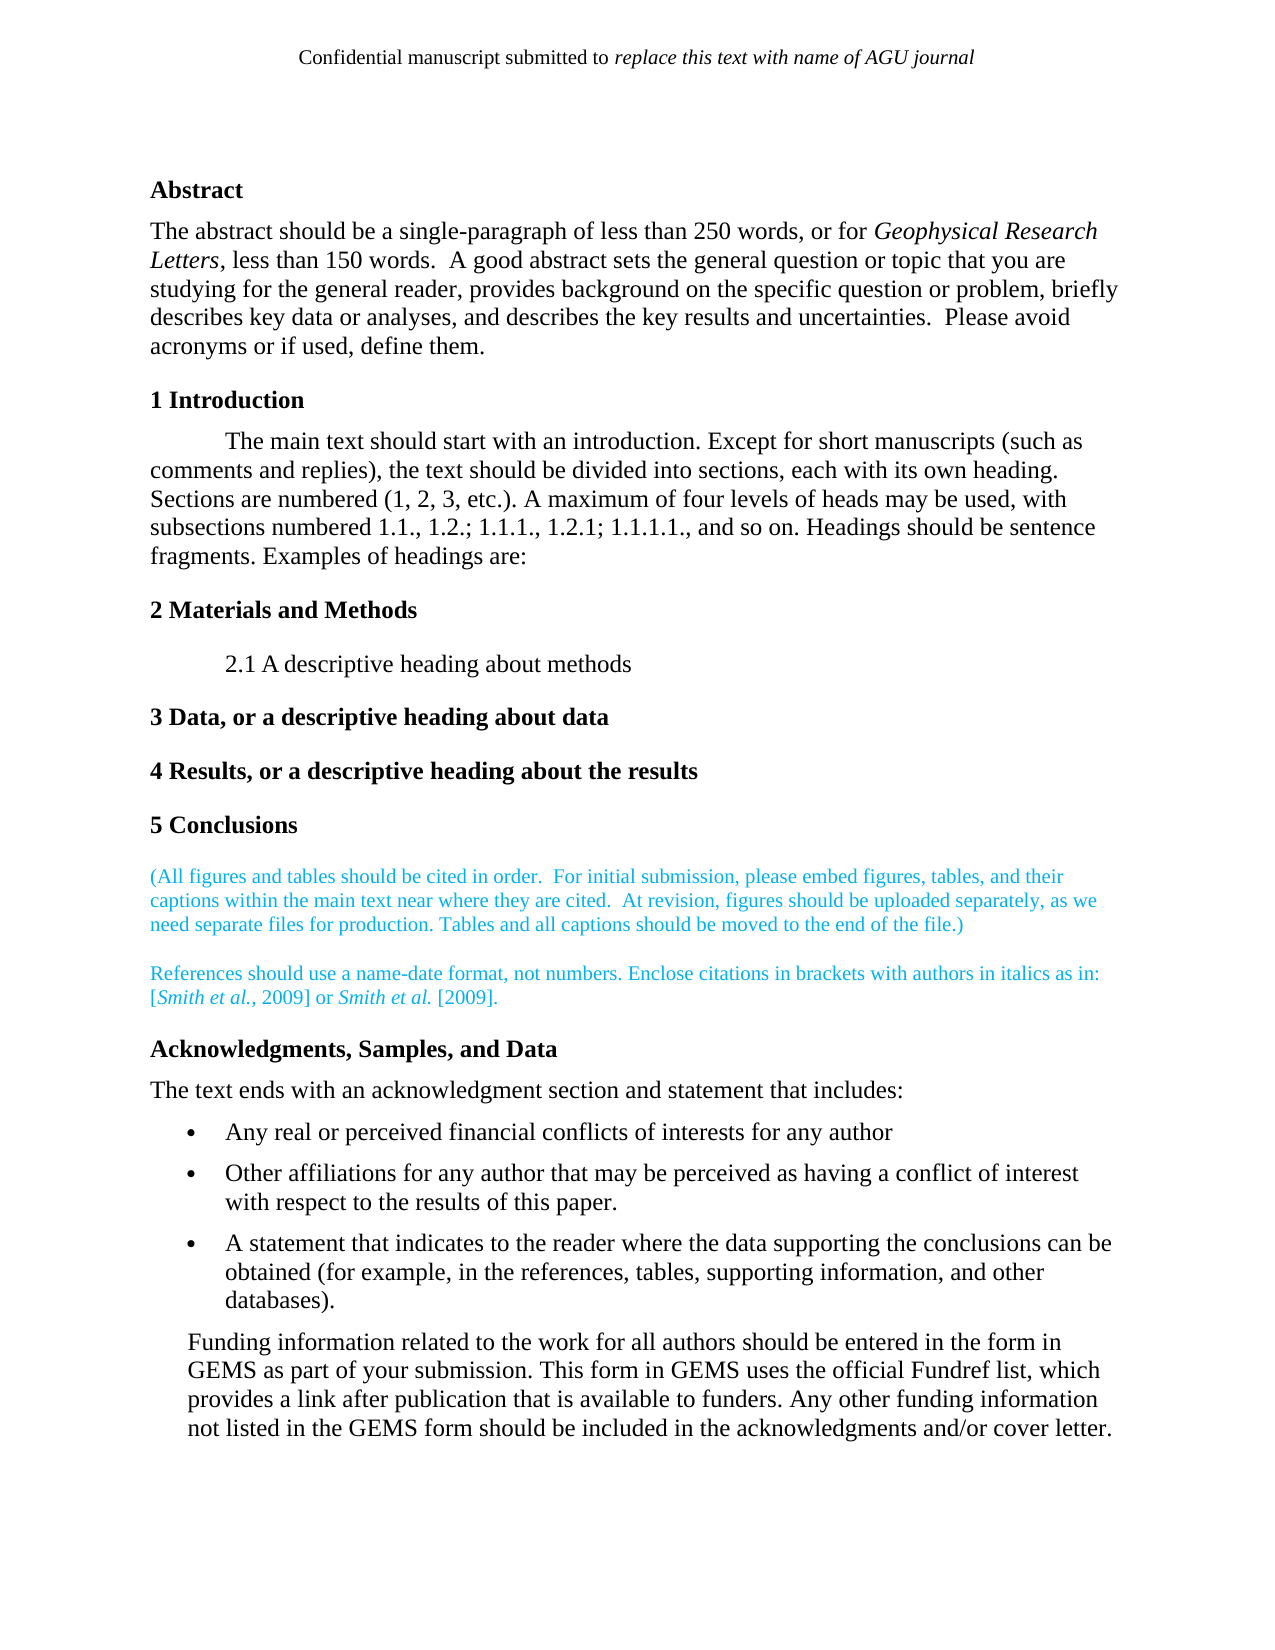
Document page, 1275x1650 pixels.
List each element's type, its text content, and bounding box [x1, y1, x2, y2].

text Funding information related to the work for all authors should be entered in the form in GEMS as part of your submission. This form in GEMS uses the official Fundref list, which provides a link after publication that is available to funders. Any other funding information not listed in the GEMS form should be included in the acknowledgments and/or cover letter. [187, 1327, 1125, 1442]
text References should use a name-date format, not numbers. Enclose citations in brackets with authors in italics as in: [Smith et al., 2009] or Smith et al. [2009]. [150, 961, 1125, 1009]
subtitle 2 Materials and Methods [150, 595, 1125, 624]
subtitle 5 Conclusions [150, 810, 1125, 839]
list A statement that indicates to the reader where the data supporting the conclusions can be obtained (for example, in the references, tables, supporting information, and other databases). [187, 1228, 1125, 1314]
text The text ends with an acknowledgment section and statement that includes: [150, 1075, 1125, 1104]
subtitle 2.1 A descriptive heading about methods [225, 649, 1125, 677]
subtitle Acknowledgments, Samples, and Data [150, 1034, 1125, 1063]
text (All figures and tables should be cited in order. For initial submission, please embed figures, tables, and their captions within the main text near where they are cited. At revision, figures should be uploaded separately, as we need separate files for production. Tables and all captions should be moved to the end of the file.) [150, 864, 1125, 936]
list Any real or perceived financial conflicts of interests for any author [187, 1117, 1125, 1145]
subtitle 4 Results, or a descriptive heading about the results [150, 756, 1125, 785]
subtitle Abstract [150, 175, 1125, 204]
list Other affiliations for any author that may be perceived as having a conflict of interest with respect to the results of this paper. [187, 1158, 1125, 1215]
text The abstract should be a single-paragraph of less than 250 words, or for Geophysical Research Letters, less than 150 words. A good abstract sets the general question or topic that you are studying for the general reader, provides background on the specific question or problem, briefly describes key data or analyses, and describes the key results and uncertainties. Please avoid acronyms or if used, define them. [150, 216, 1125, 360]
subtitle 3 Data, or a descriptive heading about data [150, 702, 1125, 731]
subtitle 1 Introduction [150, 385, 1125, 414]
text The main text should start with an introduction. Except for short manuscripts (such as comments and replies), the text should be divided into sections, each with its own heading. Sections are numbered (1, 2, 3, etc.). A maximum of four levels of heads may be used, with subsections numbered 1.1., 1.2.; 1.1.1., 1.2.1; 1.1.1.1., and so on. Headings should be sentence fragments. Examples of headings are: [150, 426, 1125, 570]
